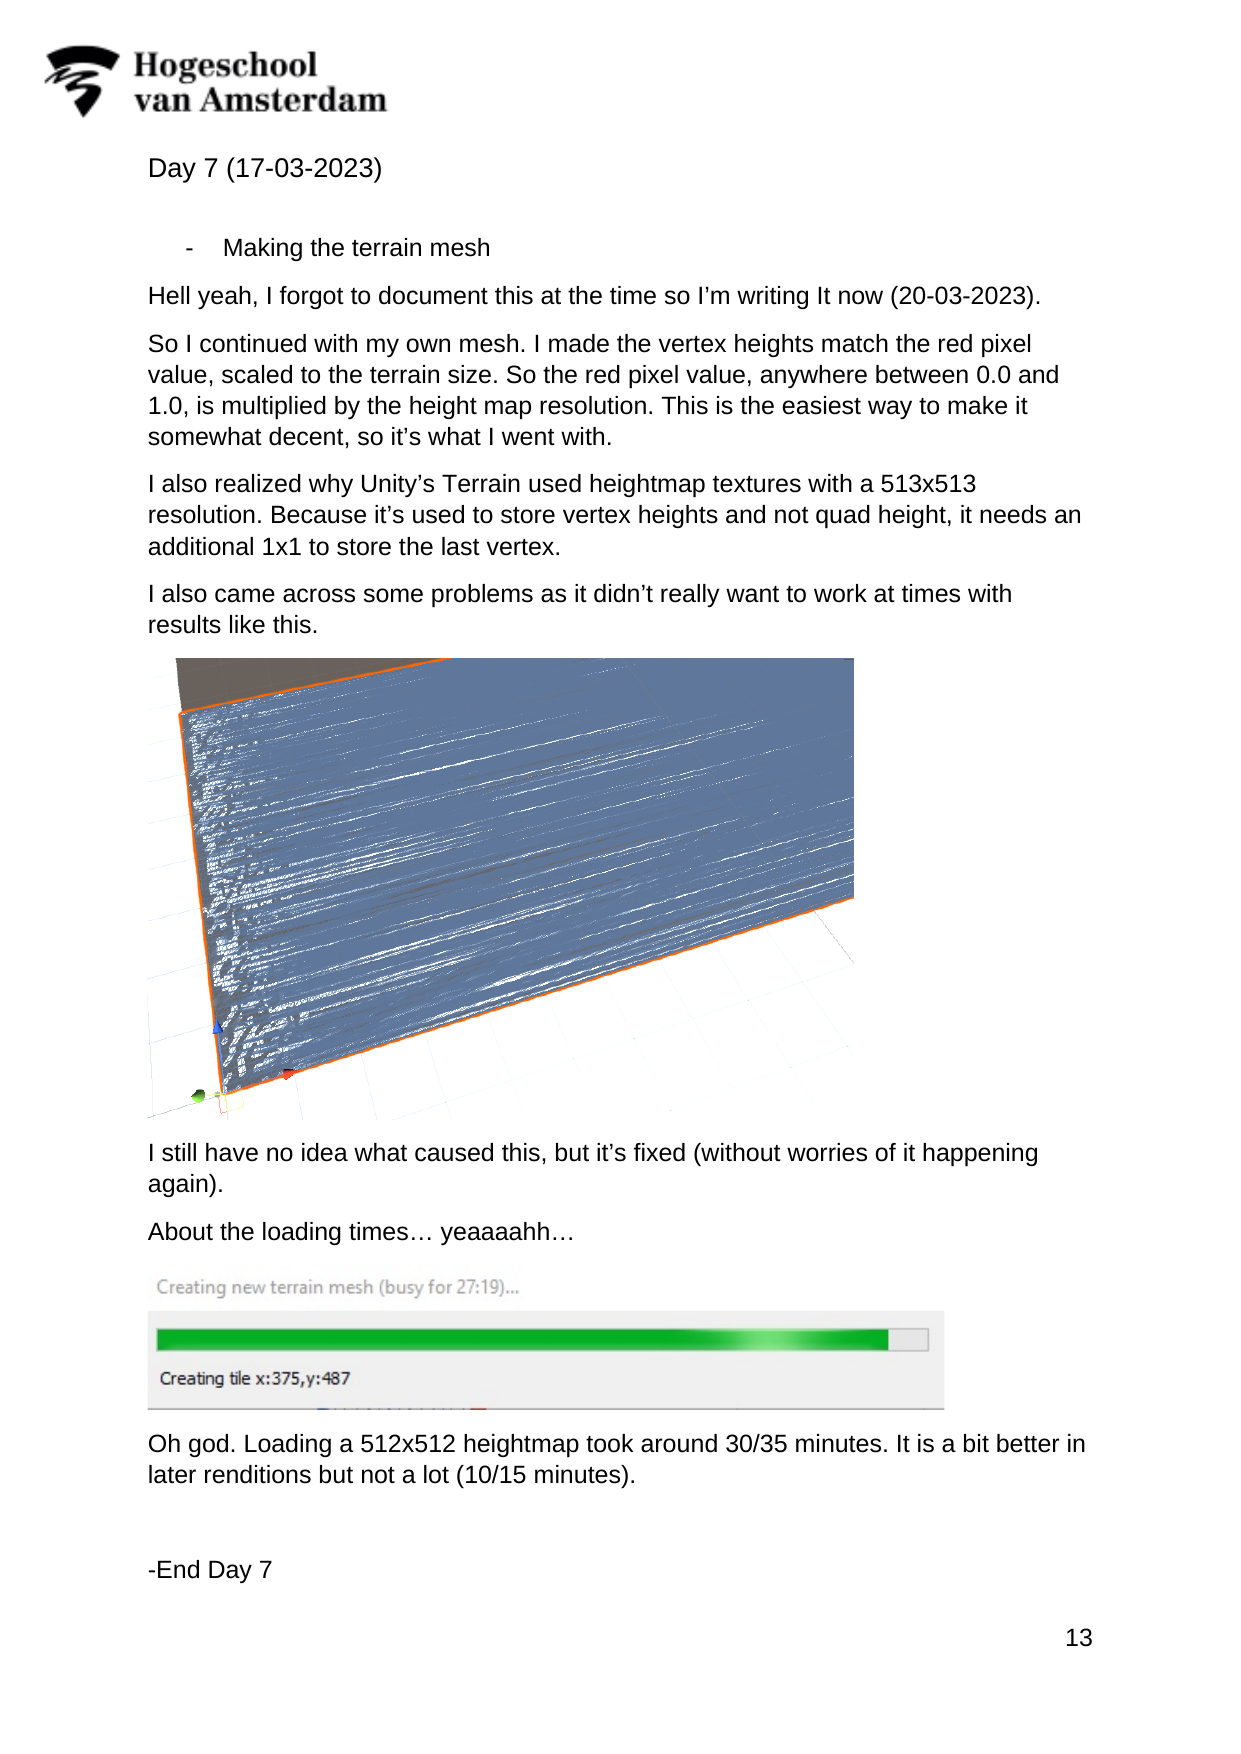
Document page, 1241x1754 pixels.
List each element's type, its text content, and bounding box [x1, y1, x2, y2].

text About the loading times… yeaaaahh… [148, 1217, 1093, 1246]
text Hell yeah, I forgot to document this at the time so I’m writing It now (20-03-2023). [148, 281, 1093, 310]
picture [147, 658, 854, 1120]
text I still have no idea what caused this, but it’s fixed (without worries of it happening again). [148, 1138, 1093, 1198]
subtitle Day 7 (17-03-2023) [148, 152, 1093, 183]
list Making the terrain mesh [185, 233, 1093, 262]
picture [36, 36, 398, 126]
text I also came across some problems as it didn’t really want to work at times with results like this. [148, 579, 1093, 639]
text I also realized why Unity’s Terrain used heightmap textures with a 513x513 resolution. Because it’s used to store vertex heights and not quad height, it needs an additional 1x1 to store the last vertex. [148, 469, 1093, 560]
text Oh god. Loading a 512x512 heightmap took around 30/35 minutes. It is a bit better in later renditions but not a lot (10/15 minutes). [148, 1429, 1093, 1489]
picture [147, 1264, 945, 1410]
text -End Day 7 [148, 1555, 1093, 1584]
text So I continued with my own mesh. I made the vertex heights match the red pixel value, scaled to the terrain size. So the red pixel value, anywhere between 0.0 and 1.0, is multiplied by the height map resolution. This is the easiest way to make it somewhat decent, so it’s what I went with. [148, 329, 1093, 451]
